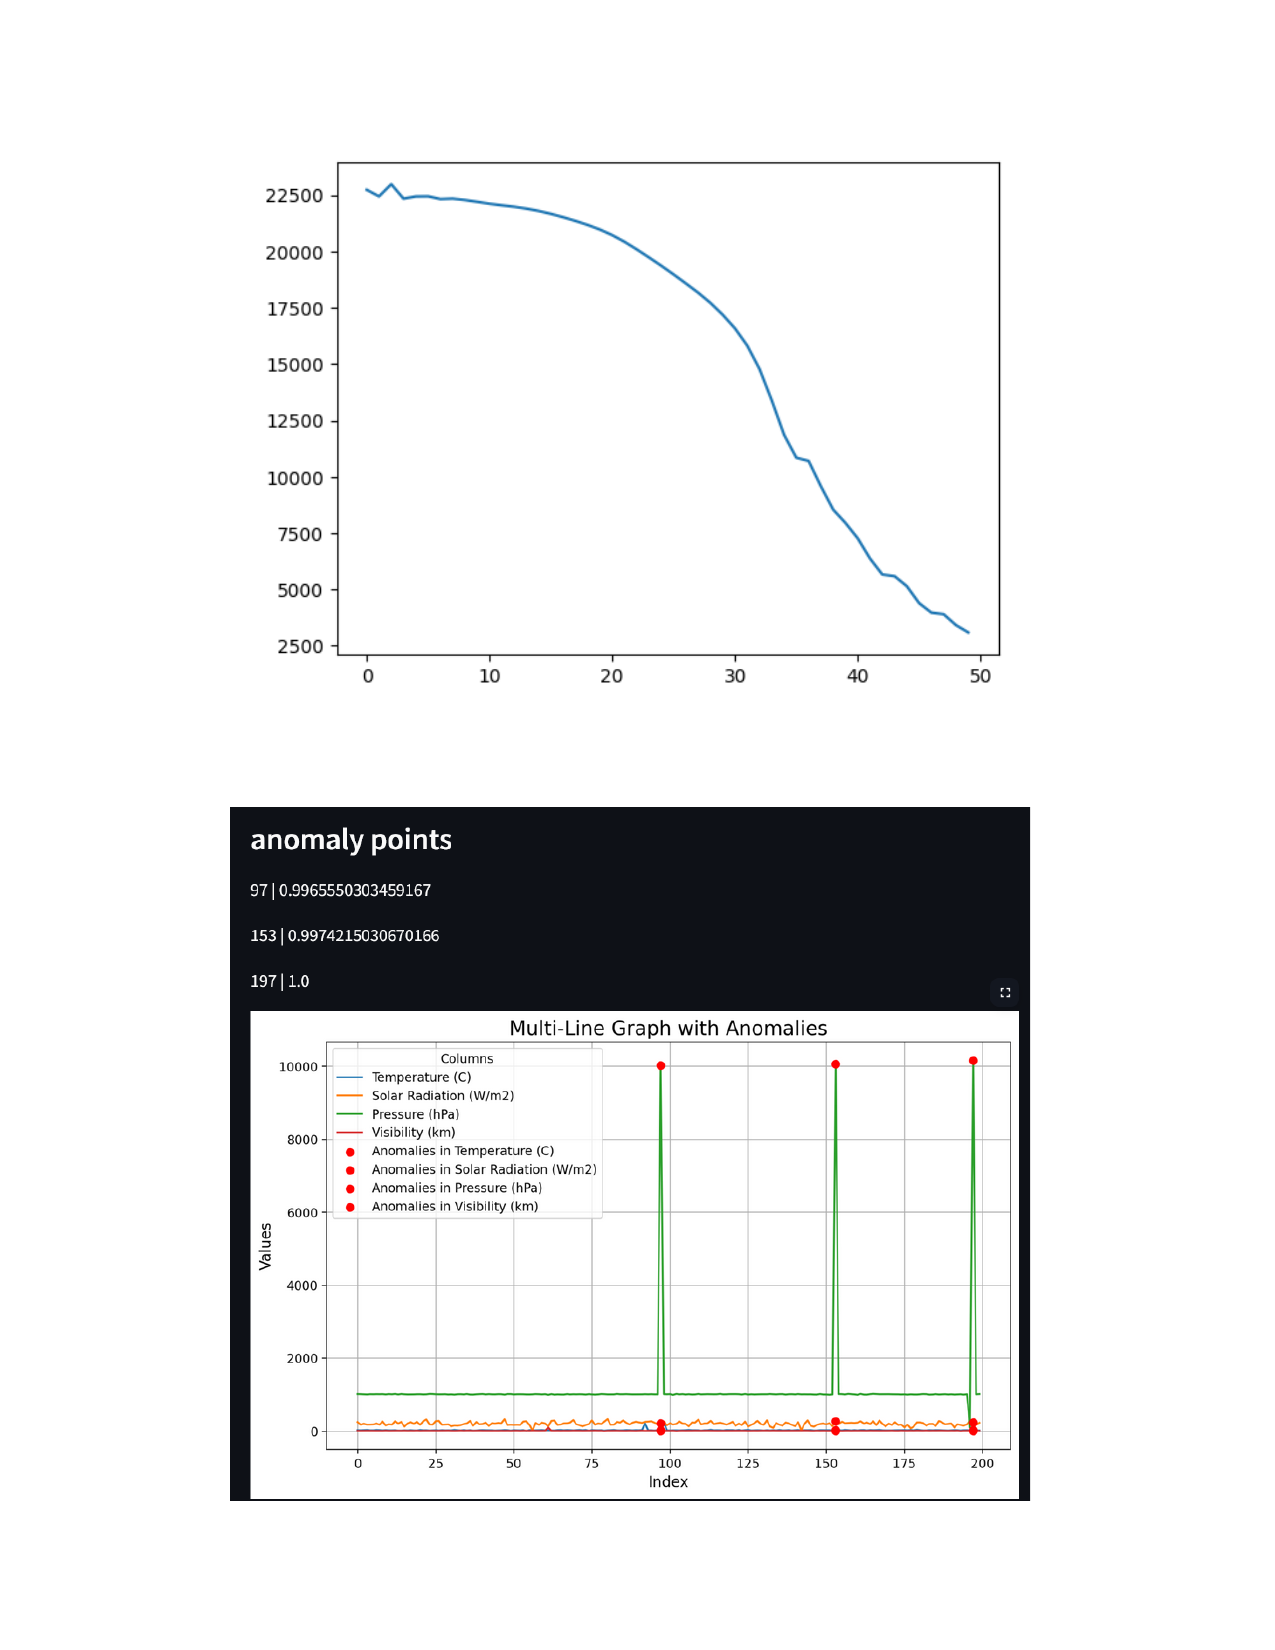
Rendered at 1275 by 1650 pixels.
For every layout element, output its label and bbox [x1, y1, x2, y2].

picture [252, 150, 1011, 700]
picture [230, 807, 1030, 1501]
